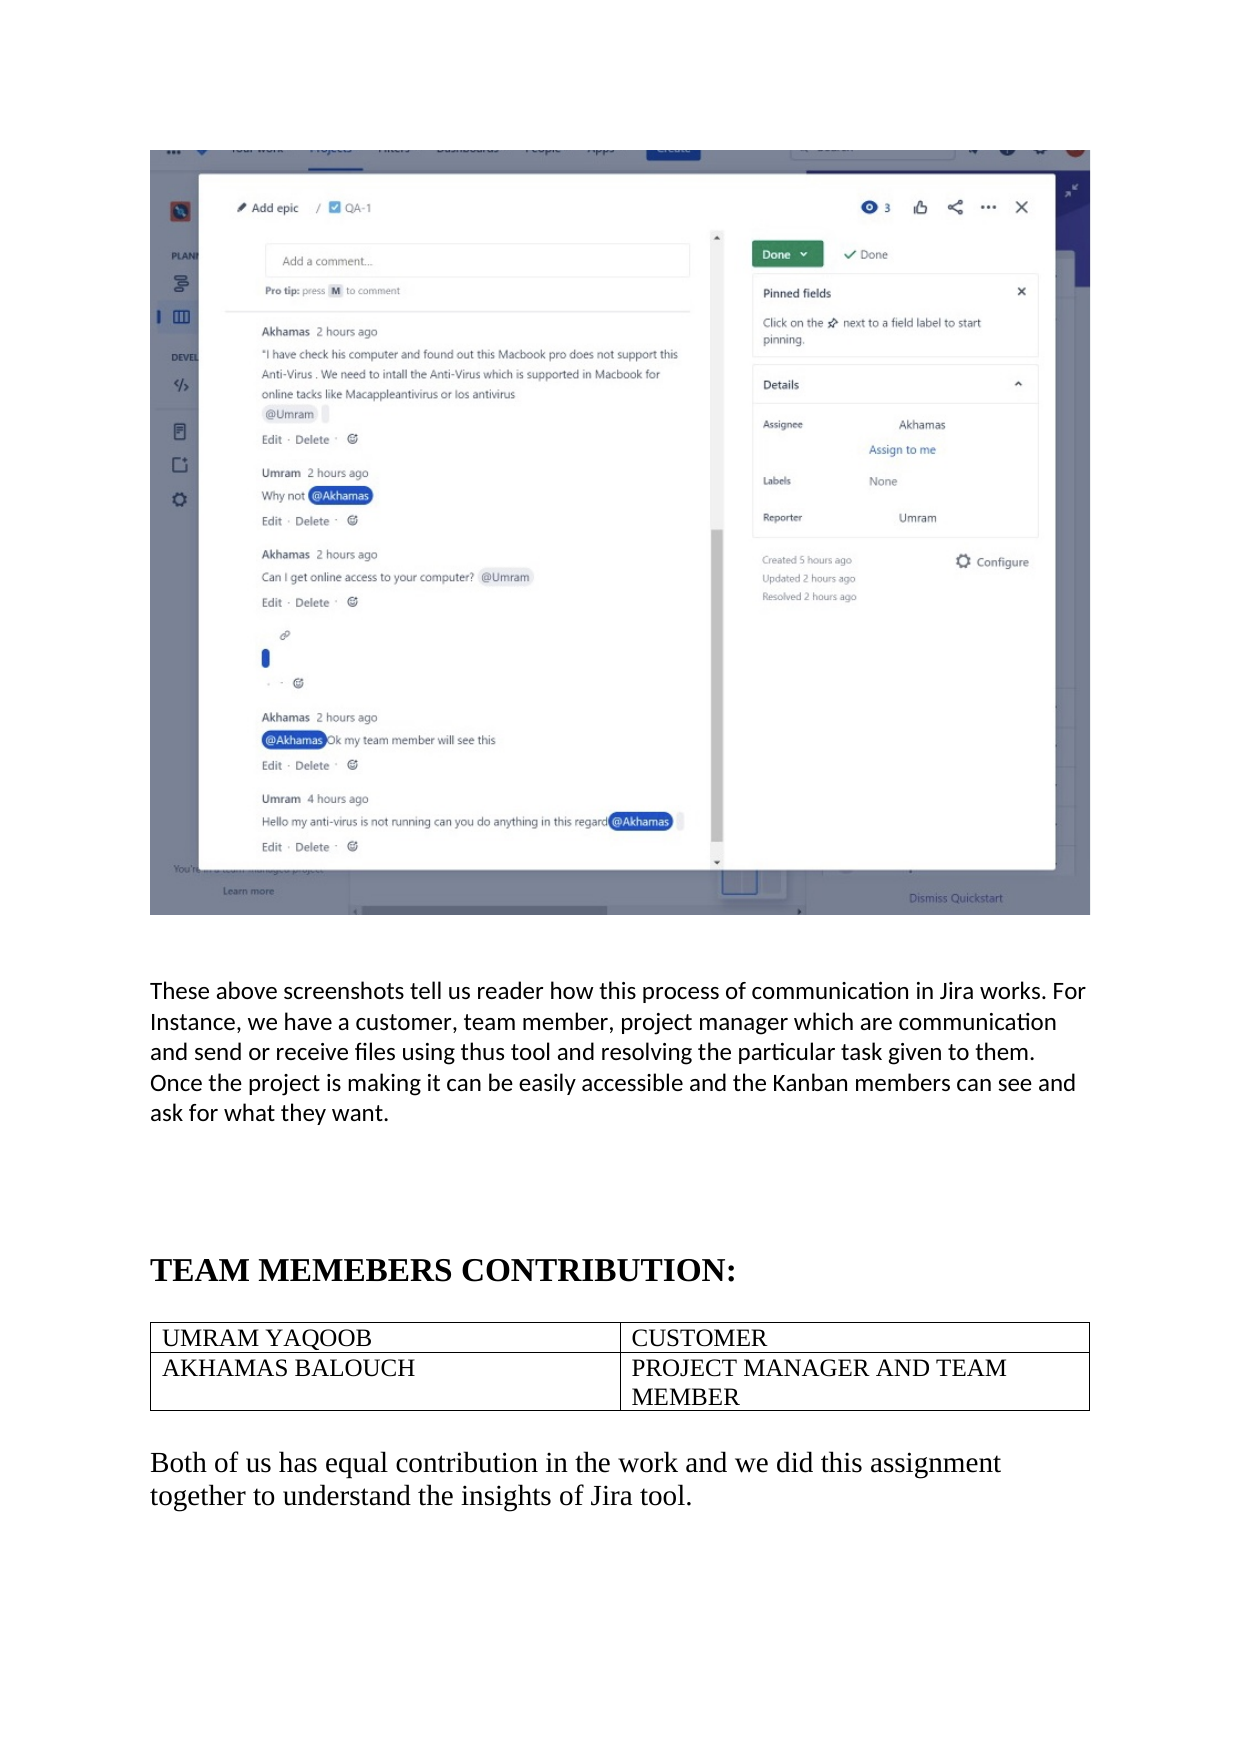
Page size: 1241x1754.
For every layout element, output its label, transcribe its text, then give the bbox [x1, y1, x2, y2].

table_header UMRAM YAQOOB [151, 1323, 620, 1352]
text Both of us has equal contribution in the work and we did this assignment together to understand the insights of Jira tool. [150, 1445, 1090, 1512]
text TEAM MEMEBERS CONTRIBUTION: [150, 1250, 1090, 1288]
table_cell AKHAMAS BALOUCH [151, 1353, 620, 1410]
picture [150, 150, 1091, 915]
text These above screenshots tell us reader how this process of communication in Jira works. For Instance, we have a customer, team member, project manager which are communication and send or receive files using thus tool and resolving the particular task given to them. Once the project is making it can be easily accessible and the Kanban members can see and ask for what they want. [150, 975, 1090, 1128]
table_header CUSTOMER [621, 1323, 1089, 1352]
table_cell PROJECT MANAGER AND TEAM MEMBER [621, 1353, 1089, 1410]
